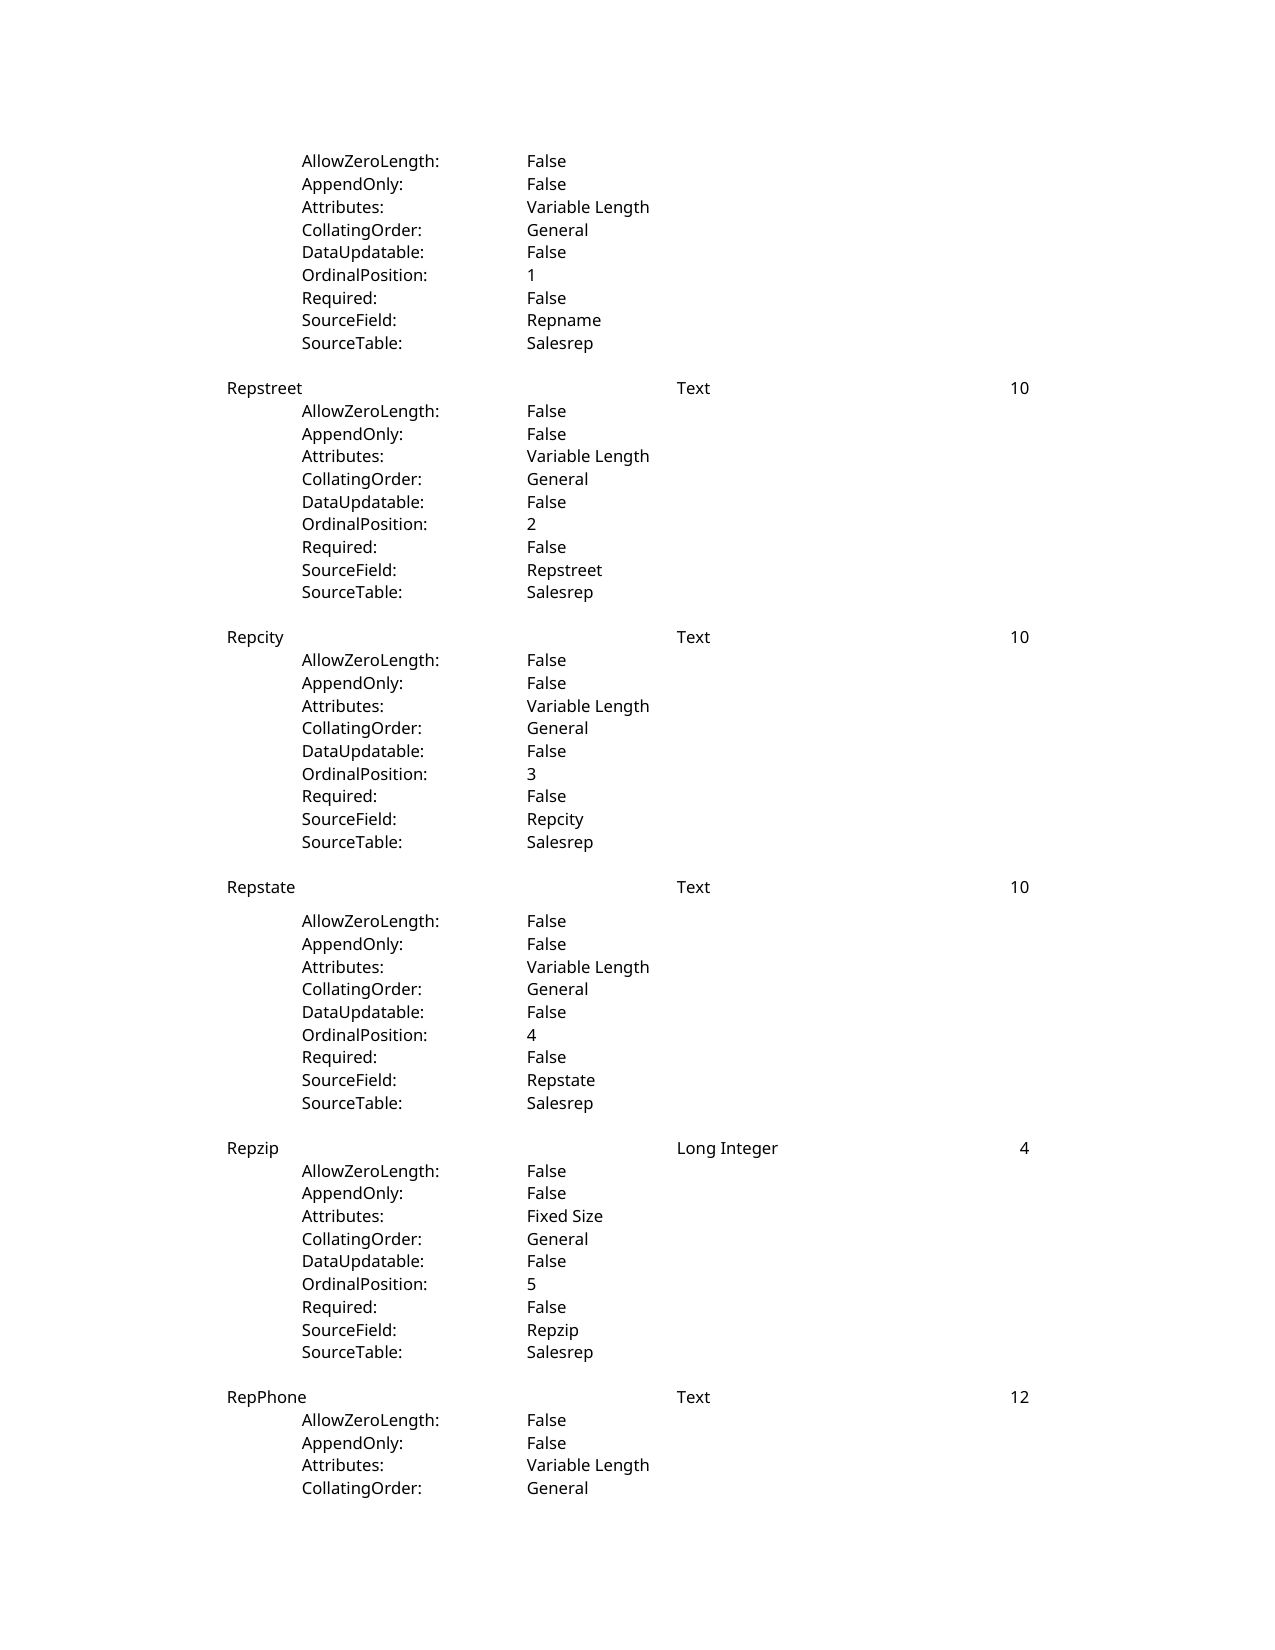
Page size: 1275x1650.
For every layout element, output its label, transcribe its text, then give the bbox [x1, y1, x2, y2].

text Repzip Long Integer 4 [150, 1136, 1125, 1159]
text DataUpdatable: False [150, 739, 1125, 762]
text Required: False [150, 1295, 1125, 1318]
text SourceField: Repstate [150, 1069, 1125, 1091]
text SourceTable: Salesrep [150, 581, 1125, 604]
text CollatingOrder: General [150, 717, 1125, 739]
text SourceField: Repcity [150, 808, 1125, 830]
text Required: False [150, 536, 1125, 558]
text AppendOnly: False [150, 422, 1125, 445]
text Required: False [150, 1046, 1125, 1069]
text Repstreet Text 10 [150, 377, 1125, 399]
text AllowZeroLength: False [150, 399, 1125, 422]
text OrdinalPosition: 5 [150, 1273, 1125, 1295]
text DataUpdatable: False [150, 1250, 1125, 1273]
text Required: False [150, 286, 1125, 309]
text AppendOnly: False [150, 173, 1125, 195]
text AppendOnly: False [150, 1182, 1125, 1204]
text AllowZeroLength: False [150, 150, 1125, 173]
text CollatingOrder: General [150, 218, 1125, 241]
text OrdinalPosition: 4 [150, 1023, 1125, 1046]
text AppendOnly: False [150, 1431, 1125, 1454]
text CollatingOrder: General [150, 1227, 1125, 1250]
text Attributes: Variable Length [150, 955, 1125, 978]
text RepPhone Text 12 [150, 1386, 1125, 1408]
text SourceTable: Salesrep [150, 332, 1125, 354]
text Attributes: Variable Length [150, 195, 1125, 218]
text DataUpdatable: False [150, 490, 1125, 513]
text Required: False [150, 785, 1125, 808]
text Attributes: Fixed Size [150, 1204, 1125, 1227]
text AllowZeroLength: False [150, 1159, 1125, 1182]
text CollatingOrder: General [150, 1477, 1125, 1499]
text AllowZeroLength: False [150, 1408, 1125, 1431]
text DataUpdatable: False [150, 1001, 1125, 1023]
text SourceTable: Salesrep [150, 830, 1125, 853]
text SourceTable: Salesrep [150, 1341, 1125, 1363]
text Repcity Text 10 [150, 626, 1125, 649]
text AllowZeroLength: False [150, 910, 1125, 932]
text OrdinalPosition: 3 [150, 762, 1125, 785]
text Attributes: Variable Length [150, 694, 1125, 717]
text Attributes: Variable Length [150, 1454, 1125, 1477]
text SourceField: Repname [150, 309, 1125, 332]
text AllowZeroLength: False [150, 649, 1125, 671]
text CollatingOrder: General [150, 467, 1125, 490]
text OrdinalPosition: 1 [150, 263, 1125, 286]
text Repstate Text 10 [150, 875, 1125, 898]
text DataUpdatable: False [150, 241, 1125, 263]
text SourceField: Repzip [150, 1318, 1125, 1341]
text CollatingOrder: General [150, 978, 1125, 1001]
text AppendOnly: False [150, 671, 1125, 694]
text OrdinalPosition: 2 [150, 513, 1125, 536]
text SourceTable: Salesrep [150, 1091, 1125, 1114]
text SourceField: Repstreet [150, 558, 1125, 581]
text AppendOnly: False [150, 932, 1125, 955]
text Attributes: Variable Length [150, 445, 1125, 467]
